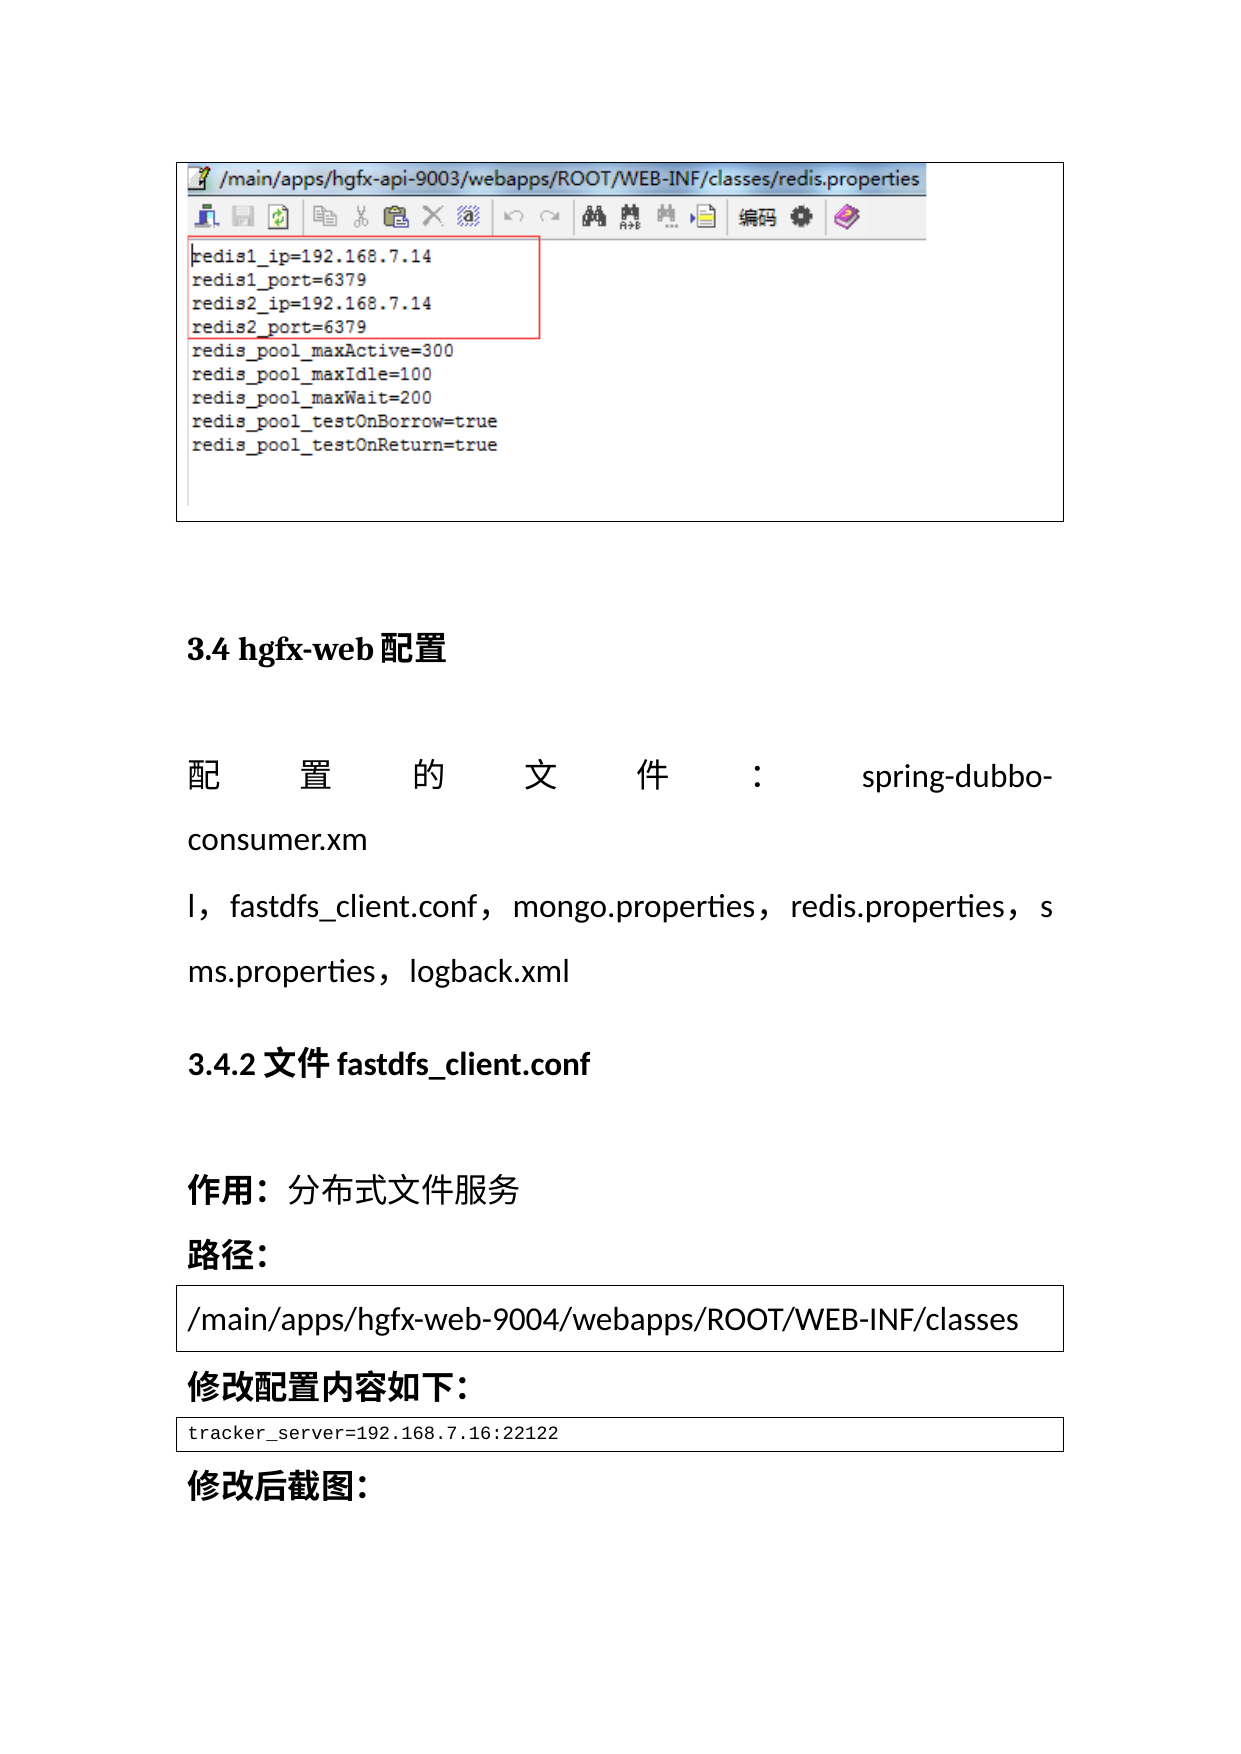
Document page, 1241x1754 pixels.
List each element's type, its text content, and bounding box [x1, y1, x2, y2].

table_header tracker_server=192.168.7.16:22122 [177, 1418, 1063, 1451]
text 修改后截图： [187, 1452, 1053, 1517]
text 修改配置内容如下： [187, 1352, 1053, 1417]
text 路径： [187, 1220, 1053, 1285]
table_header /main/apps/hgfx-web-9004/webapps/ROOT/WEB-INF/classes [177, 1286, 1063, 1351]
text 配置的文件：spring-dubbo-consumer.xml，fastdfs_client.conf，mongo.properties，redis.properties，sms.properties，logback.xml [187, 741, 1053, 1001]
text 作用：分布式文件服务 [187, 1155, 1053, 1220]
subtitle 3.4.2 文件fastdfs_client.conf [187, 1028, 1053, 1093]
picture [187, 163, 927, 506]
subtitle 3.4 hgfx-web配置 [187, 614, 1053, 679]
table_header [177, 163, 1063, 521]
